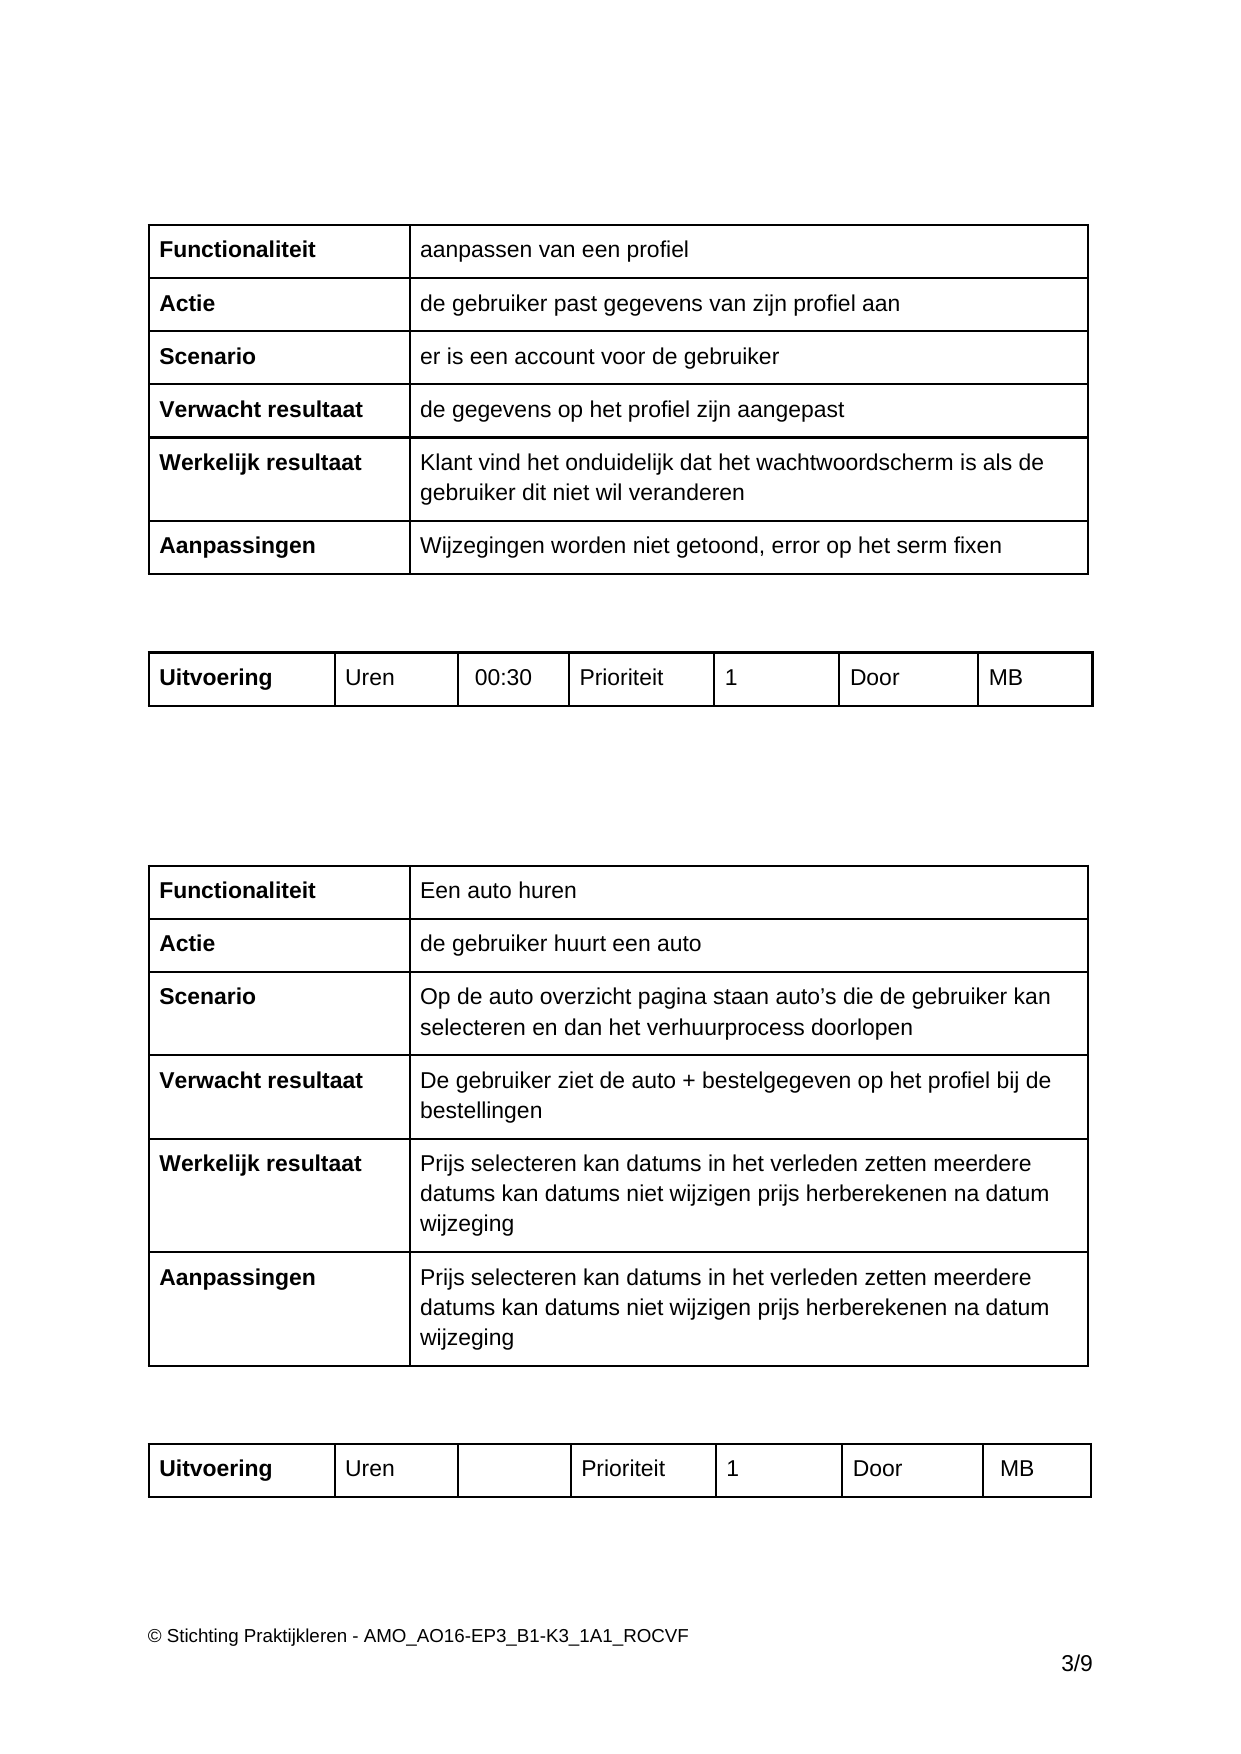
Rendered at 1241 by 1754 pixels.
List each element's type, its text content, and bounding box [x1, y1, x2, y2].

table_cell de gegevens op het profiel zijn aangepast [411, 385, 1087, 436]
table_cell de gebruiker past gegevens van zijn profiel aan [411, 279, 1087, 330]
table_cell Verwacht resultaat [150, 385, 409, 436]
table_header 1 [717, 1445, 841, 1496]
table_header Prioriteit [570, 654, 713, 704]
table_header aanpassen van een profiel [411, 226, 1087, 277]
table_header MB [984, 1445, 1090, 1496]
table_cell Scenario [150, 973, 409, 1054]
table_cell er is een account voor de gebruiker [411, 332, 1087, 383]
table_cell Verwacht resultaat [150, 1056, 409, 1137]
table_header Door [843, 1445, 982, 1496]
table_header Prioriteit [572, 1445, 715, 1496]
table_header Functionaliteit [150, 867, 409, 918]
table_cell Scenario [150, 332, 409, 383]
table_header Functionaliteit [150, 226, 409, 277]
table_header Een auto huren [411, 867, 1087, 918]
table_cell De gebruiker ziet de auto + bestelgegeven op het profiel bij de bestellingen [411, 1056, 1087, 1137]
table_header Uitvoering [150, 654, 334, 704]
table_cell Werkelijk resultaat [150, 439, 409, 520]
table_header Door [840, 654, 977, 704]
table_cell Actie [150, 279, 409, 330]
table_cell Werkelijk resultaat [150, 1140, 409, 1251]
table_header [459, 1445, 570, 1496]
table_cell Prijs selecteren kan datums in het verleden zetten meerdere datums kan datums niet wijzigen prijs herberekenen na datum wijzeging [411, 1253, 1087, 1364]
table_header 00:30 [459, 654, 568, 704]
table_header 1 [715, 654, 838, 704]
table_cell Aanpassingen [150, 522, 409, 573]
table_cell Actie [150, 920, 409, 971]
table_cell Aanpassingen [150, 1253, 409, 1364]
table_cell Op de auto overzicht pagina staan auto’s die de gebruiker kan selecteren en dan het verhuurprocess doorlopen [411, 973, 1087, 1054]
table_header MB [979, 654, 1091, 704]
table_header Uren [336, 1445, 457, 1496]
table_header Uren [336, 654, 457, 704]
table_cell de gebruiker huurt een auto [411, 920, 1087, 971]
table_header Uitvoering [150, 1445, 334, 1496]
table_cell Klant vind het onduidelijk dat het wachtwoordscherm is als de gebruiker dit niet wil veranderen [411, 439, 1087, 520]
table_cell Wijzegingen worden niet getoond, error op het serm fixen [411, 522, 1087, 573]
table_cell Prijs selecteren kan datums in het verleden zetten meerdere datums kan datums niet wijzigen prijs herberekenen na datum wijzeging [411, 1140, 1087, 1251]
